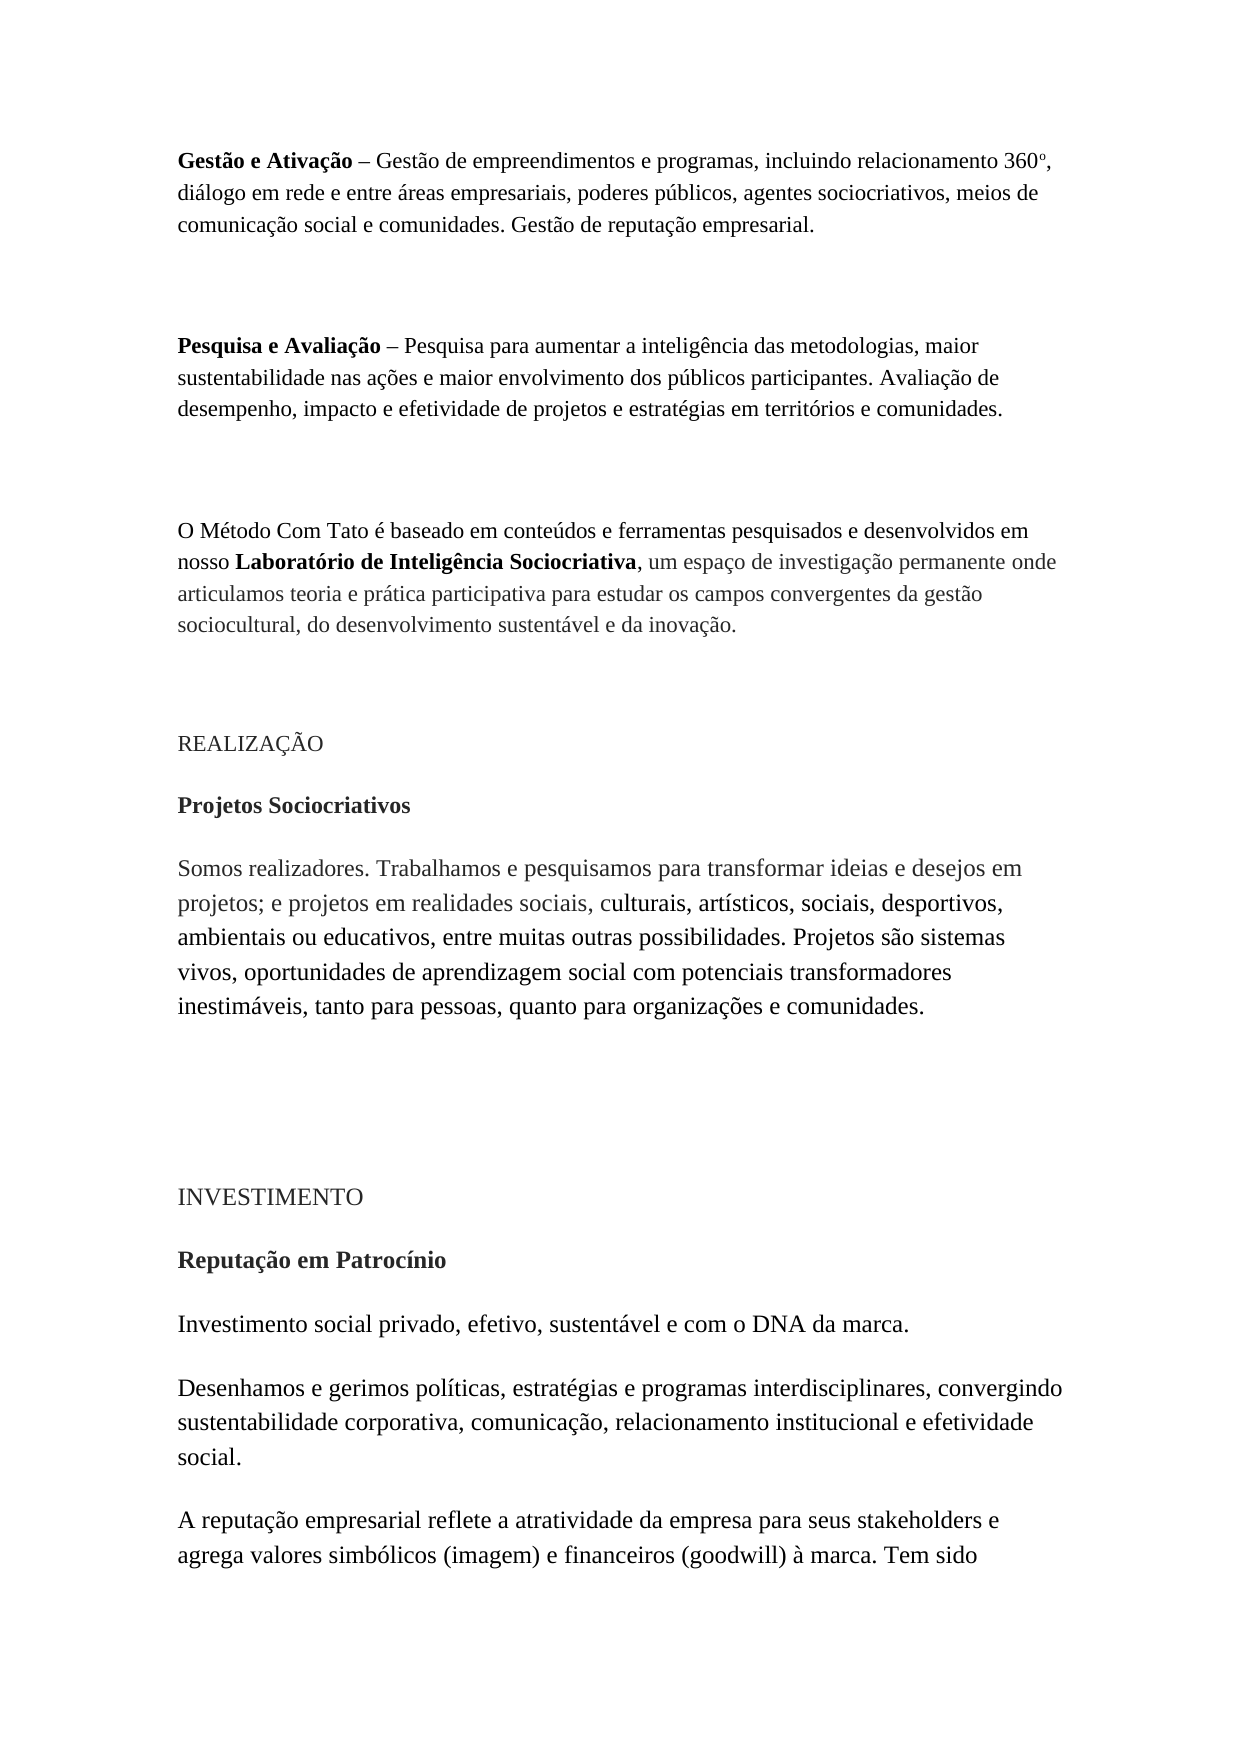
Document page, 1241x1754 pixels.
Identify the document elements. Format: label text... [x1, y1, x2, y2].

text Somos realizadores. Trabalhamos e pesquisamos para transformar ideias e desejos em projetos; e projetos em realidades sociais, culturais, artísticos, sociais, desportivos, ambientais ou educativos, entre muitas outras possibilidades. Projetos são sistemas vivos, oportunidades de aprendizagem social com potenciais transformadores inestimáveis, tanto para pessoas, quanto para organizações e comunidades. [177, 853, 1063, 1020]
text Investimento social privado, efetivo, sustentável e com o DNA da marca. [177, 1309, 1063, 1338]
text Reputação em Patrocínio [177, 1246, 1063, 1274]
text O Método Com Tato é baseado em conteúdos e ferramentas pesquisados e desenvolvidos em nosso Laboratório de Inteligência Sociocriativa, um espaço de investigação permanente onde articulamos teoria e prática participativa para estudar os campos convergentes da gestão sociocultural, do desenvolvimento sustentável e da inovação. [177, 517, 1063, 638]
text Projetos Sociocriativos [177, 791, 1063, 818]
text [177, 1506, 1063, 1569]
text Desenhamos e gerimos políticas, estratégias e programas interdisciplinares, convergindo sustentabilidade corporativa, comunicação, relacionamento institucional e efetividade social. [177, 1373, 1063, 1471]
text INVESTIMENTO [177, 1182, 1063, 1211]
text Pesquisa e Avaliação – Pesquisa para aumentar a inteligência das metodologias, maior sustentabilidade nas ações e maior envolvimento dos públicos participantes. Avaliação de desempenho, impacto e efetividade de projetos e estratégias em territórios e comunidades. [177, 332, 1063, 422]
text REALIZAÇÃO [177, 730, 1063, 756]
text Gestão e Ativação – Gestão de empreendimentos e programas, incluindo relacionamento 360o, diálogo em rede e entre áreas empresariais, poderes públicos, agentes sociocriativos, meios de comunicação social e comunidades. Gestão de reputação empresarial. [177, 148, 1063, 237]
